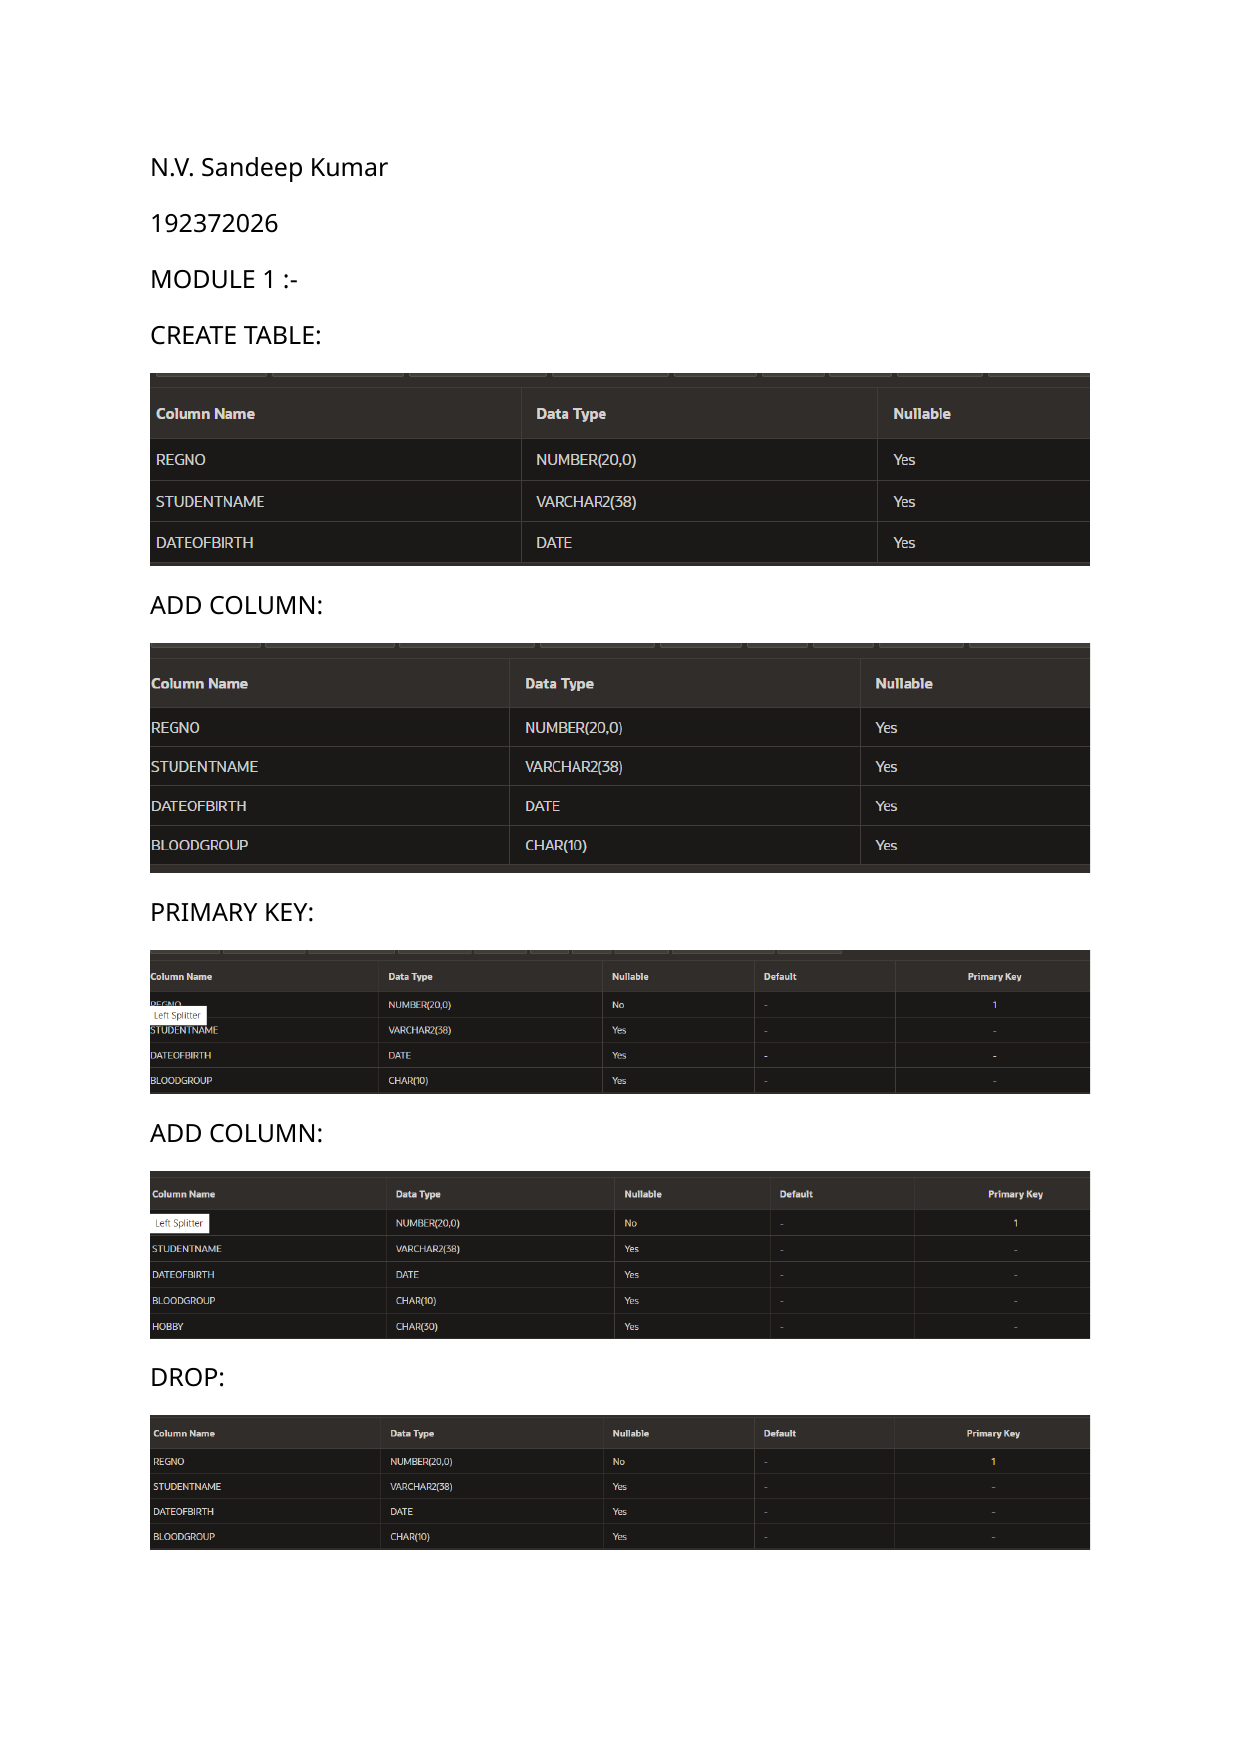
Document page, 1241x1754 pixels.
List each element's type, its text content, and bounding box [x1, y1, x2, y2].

text 192372026 [150, 206, 1090, 240]
picture [150, 1415, 1091, 1550]
picture [150, 1171, 1091, 1339]
text MODULE 1 :- [150, 262, 1090, 296]
picture [150, 643, 1091, 873]
text N.V. Sandeep Kumar [150, 150, 1090, 184]
text CREATE TABLE: [150, 317, 1090, 352]
text ADD COLUMN: [150, 588, 1090, 622]
text DROP: [150, 1360, 1090, 1394]
picture [150, 373, 1090, 566]
picture [150, 950, 1091, 1094]
text PRIMARY KEY: [150, 895, 1090, 929]
text ADD COLUMN: [150, 1115, 1090, 1149]
